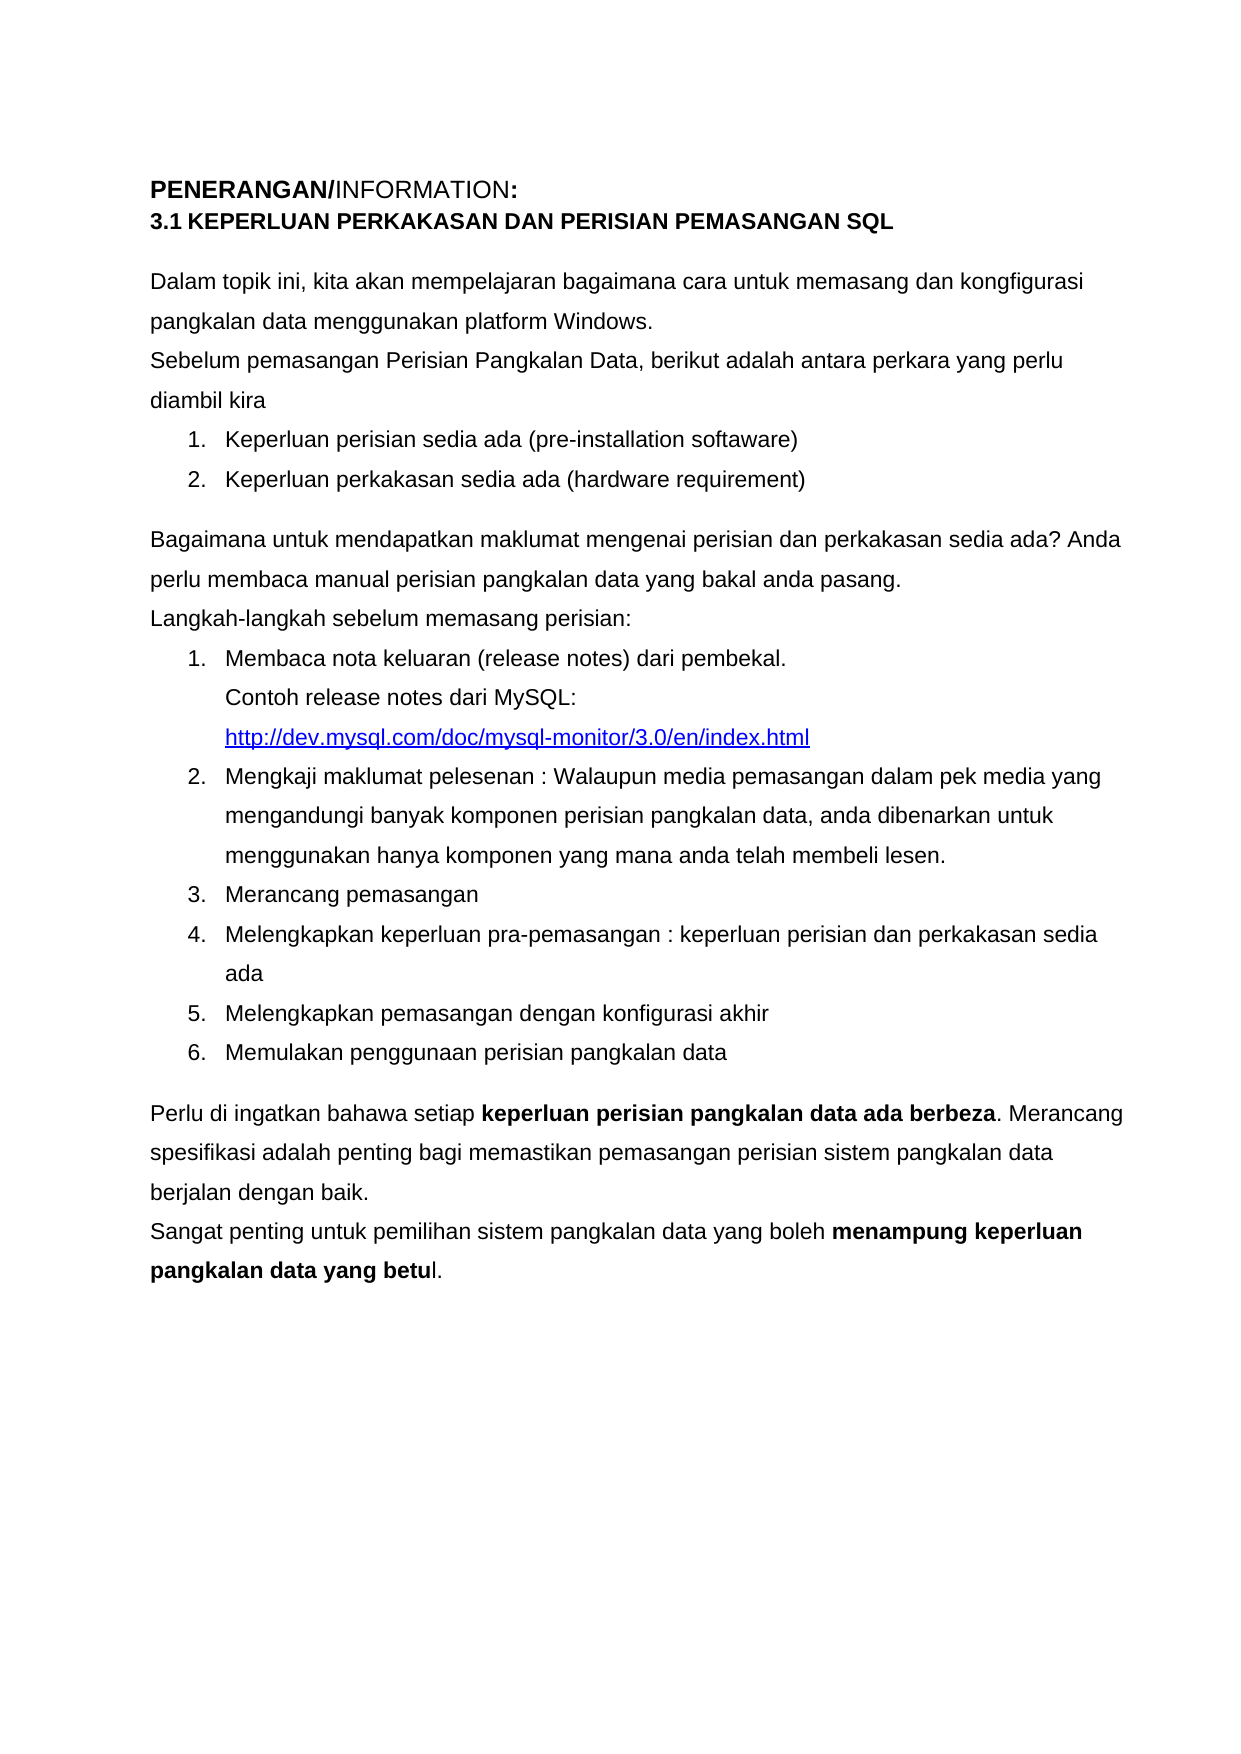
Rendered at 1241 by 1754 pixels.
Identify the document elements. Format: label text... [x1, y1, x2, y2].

list Contoh release notes dari MySQL: [225, 684, 1134, 710]
text Sebelum pemasangan Perisian Pangkalan Data, berikut adalah antara perkara yang perlu diambil kira [150, 347, 1134, 413]
list Memulakan penggunaan perisian pangkalan data [187, 1039, 1134, 1066]
list KEPERLUAN PERKAKASAN DAN PERISIAN PEMASANGAN SQL [150, 208, 1134, 234]
text Perlu di ingatkan bahawa setiap keperluan perisian pangkalan data ada berbeza. Merancang spesifikasi adalah penting bagi memastikan pemasangan perisian sistem pangkalan data berjalan dengan baik. [150, 1099, 1134, 1205]
list Mengkaji maklumat pelesenan : Walaupun media pemasangan dalam pek media yang mengandungi banyak komponen perisian pangkalan data, anda dibenarkan untuk menggunakan hanya komponen yang mana anda telah membeli lesen. [187, 763, 1134, 868]
list Keperluan perkakasan sedia ada (hardware requirement) [187, 466, 1134, 492]
list Melengkapkan pemasangan dengan konfigurasi akhir [187, 1000, 1134, 1026]
list Keperluan perisian sedia ada (pre-installation softaware) [187, 426, 1134, 453]
text Bagaimana untuk mendapatkan maklumat mengenai perisian dan perkakasan sedia ada? Anda perlu membaca manual perisian pangkalan data yang bakal anda pasang. [150, 526, 1134, 592]
list Membaca nota keluaran (release notes) dari pembekal. [187, 644, 1134, 671]
list PENERANGAN/INFORMATION: [150, 175, 1134, 204]
list Merancang pemasangan [187, 881, 1134, 908]
text Langkah-langkah sebelum memasang perisian: [150, 605, 1134, 631]
list Melengkapkan keperluan pra-pemasangan : keperluan perisian dan perkakasan sedia ada [187, 921, 1134, 987]
text Sangat penting untuk pemilihan sistem pangkalan data yang boleh menampung keperluan pangkalan data yang betul. [150, 1218, 1134, 1284]
text Dalam topik ini, kita akan mempelajaran bagaimana cara untuk memasang dan kongfigurasi pangkalan data menggunakan platform Windows. [150, 268, 1134, 334]
list http://dev.mysql.com/doc/mysql-monitor/3.0/en/index.html [225, 723, 1134, 750]
